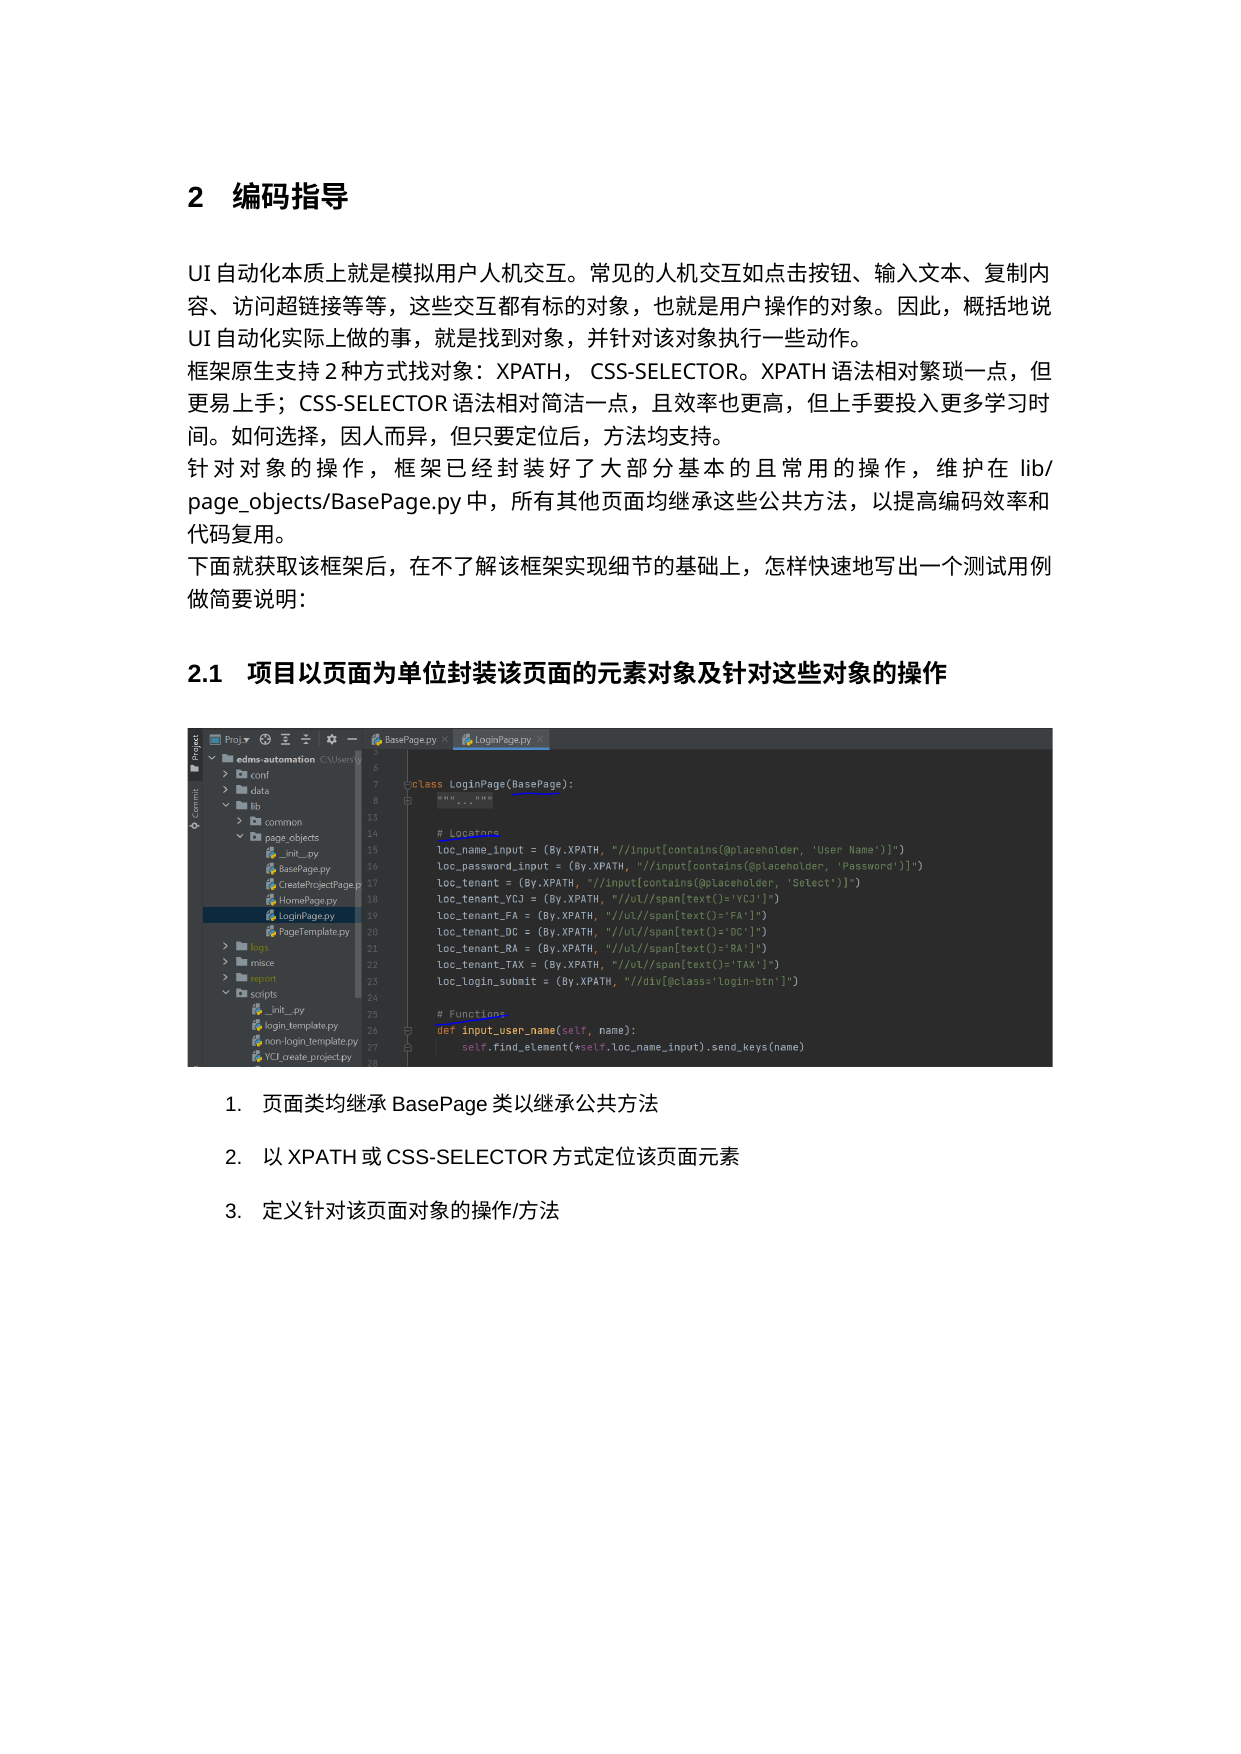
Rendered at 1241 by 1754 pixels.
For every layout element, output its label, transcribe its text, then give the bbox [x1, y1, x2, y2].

text 下面就获取该框架后，在不了解该框架实现细节的基础上，怎样快速地写出一个测试用例做简要说明： [187, 549, 1053, 614]
subtitle 编码指导 [187, 162, 1053, 227]
text UI自动化本质上就是模拟用户人机交互。常见的人机交互如点击按钮、输入文本、复制内容、访问超链接等等，这些交互都有标的对象，也就是用户操作的对象。因此，概括地说UI自动化实际上做的事，就是找到对象，并针对该对象执行一些动作。 [187, 256, 1053, 354]
list 页面类均继承BasePage类以继承公共方法 [225, 1086, 1053, 1119]
picture [187, 728, 1053, 1067]
text 针对对象的操作，框架已经封装好了大部分基本的且常用的操作，维护在lib/page_objects/BasePage.py中，所有其他页面均继承这些公共方法，以提高编码效率和代码复用。 [187, 451, 1053, 549]
subtitle 项目以页面为单位封装该页面的元素对象及针对这些对象的操作 [187, 639, 1053, 704]
list 定义针对该页面对象的操作/方法 [225, 1193, 1053, 1225]
text 框架原生支持2种方式找对象：XPATH， CSS-SELECTOR。XPATH语法相对繁琐一点，但更易上手；CSS-SELECTOR语法相对简洁一点，且效率也更高，但上手要投入更多学习时间。如何选择，因人而异，但只要定位后，方法均支持。 [187, 354, 1053, 451]
list 以XPATH或CSS-SELECTOR方式定位该页面元素 [225, 1139, 1053, 1172]
